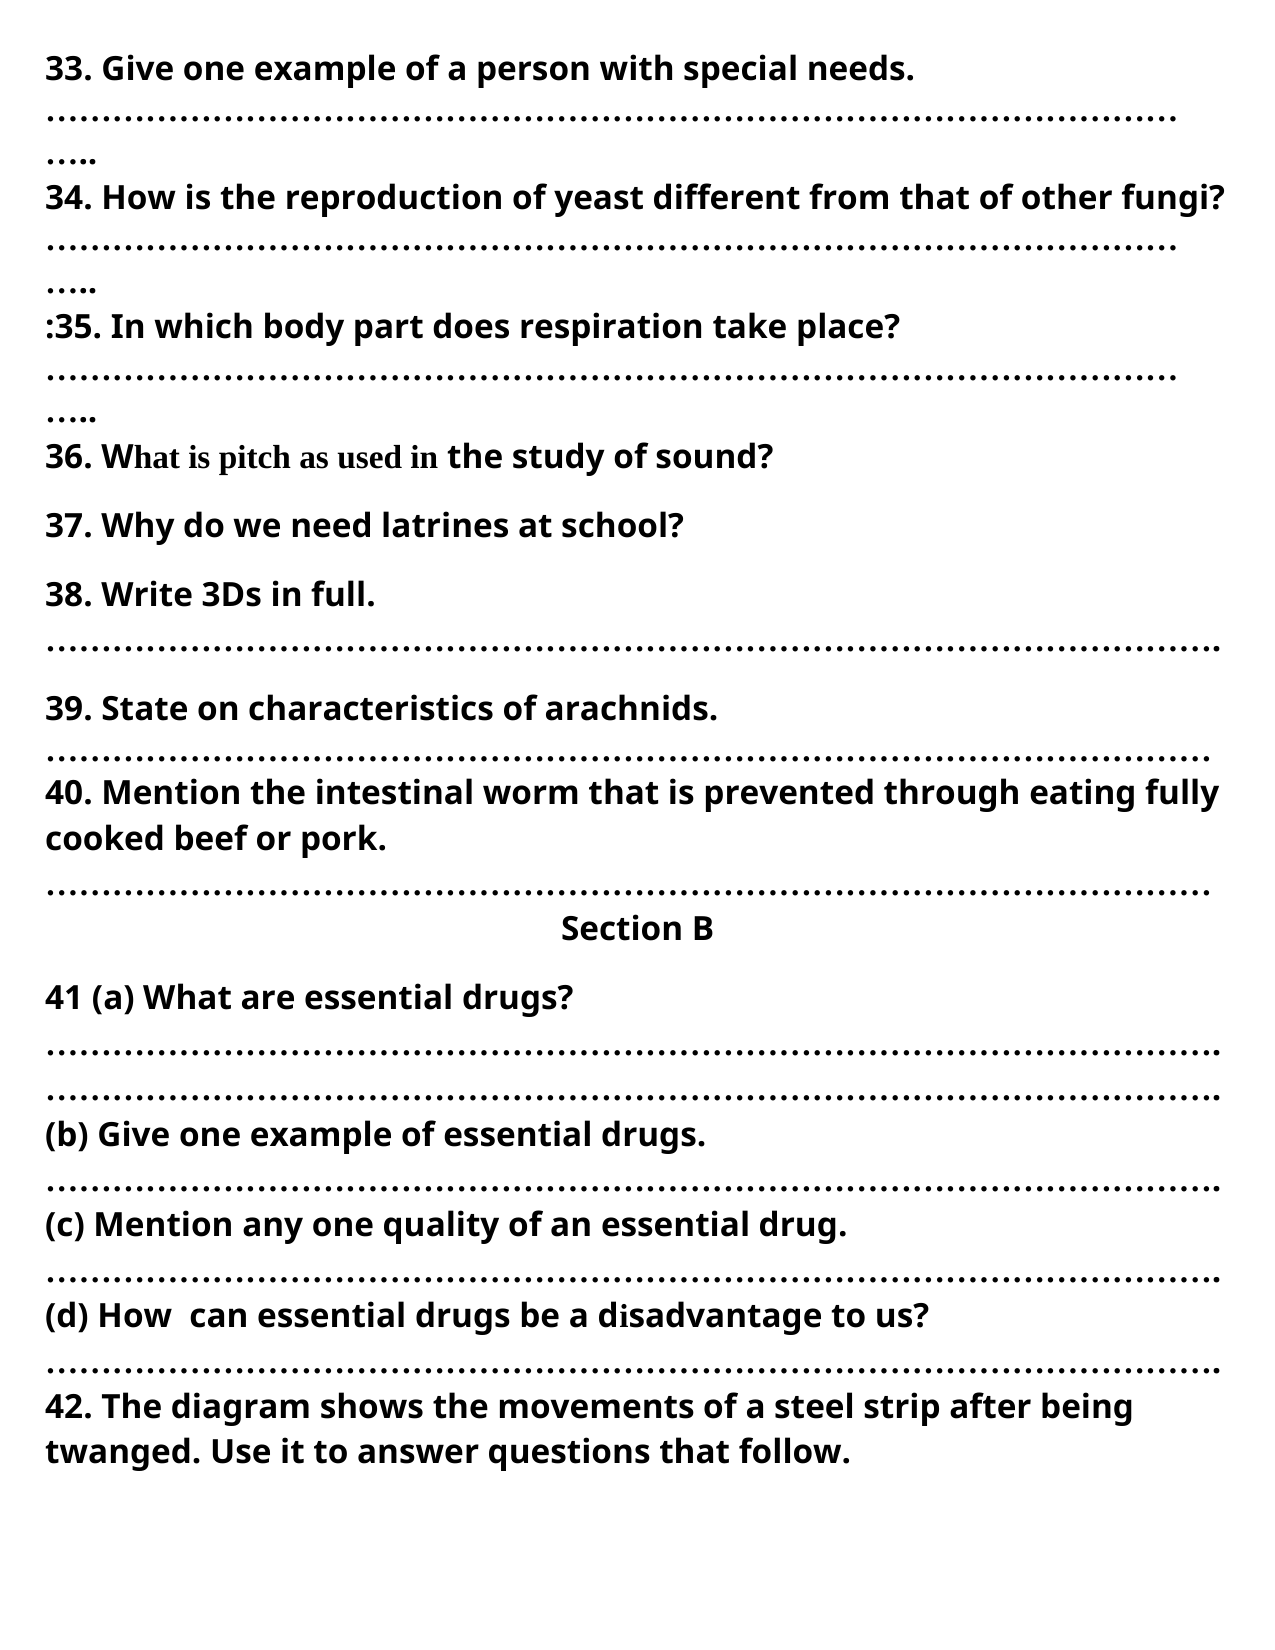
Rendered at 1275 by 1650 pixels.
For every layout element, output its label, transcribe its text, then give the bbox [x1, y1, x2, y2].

text (c) Mention any one quality of an essential drug. ……………………………………………………………………………………………. [45, 1201, 1230, 1292]
text 37. Why do we need latrines at school? [45, 502, 1230, 571]
text 33. Give one example of a person with special needs. …………………………………………………………………………………………….. [45, 45, 1230, 174]
text Section B [45, 905, 1230, 974]
text 40. Mention the intestinal worm that is prevented through eating fully cooked beef or pork. …………………………………………………………………………………………… [45, 769, 1230, 905]
text 41 (a) What are essential drugs? [45, 974, 1230, 1019]
text 34. How is the reproduction of yeast different from that of other fungi? …………………………………………………………………………………………….. [45, 174, 1230, 303]
text 39. State on characteristics of arachnids. …………………………………………………………………………………………… [45, 685, 1230, 769]
text ……………………………………………………………………………………………. ……………………………………………………………………………………………. [45, 1019, 1230, 1110]
text ……………………………………………………………………………………………. [45, 616, 1230, 685]
text (d) How can essential drugs be a disadvantage to us? ……………………………………………………………………………………………. [45, 1292, 1230, 1383]
text :35. In which body part does respiration take place? …………………………………………………………………………………………….. [45, 303, 1230, 432]
text 36. What is pitch as used in the study of sound? [45, 432, 1230, 502]
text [45, 1383, 1230, 1474]
text 38. Write 3Ds in full. [45, 571, 1230, 616]
text (b) Give one example of essential drugs. ……………………………………………………………………………………………. [45, 1110, 1230, 1201]
